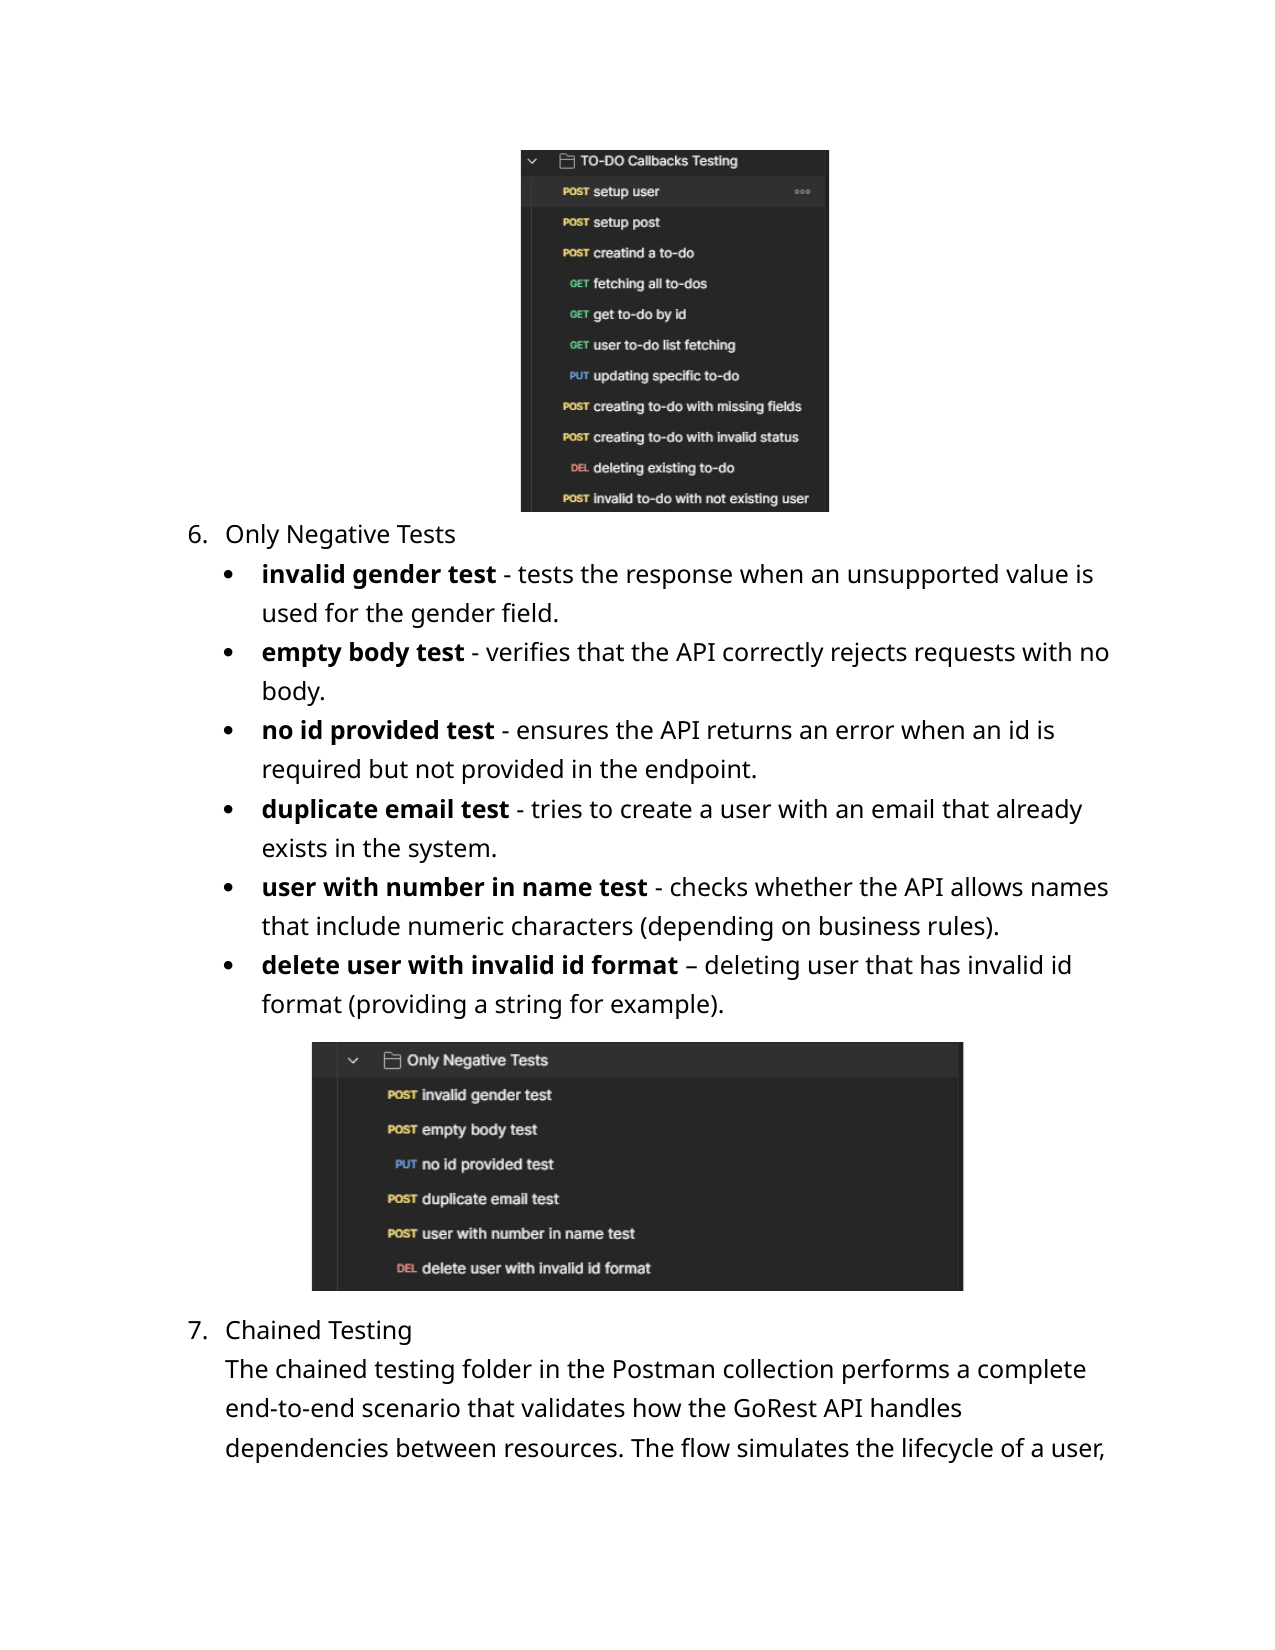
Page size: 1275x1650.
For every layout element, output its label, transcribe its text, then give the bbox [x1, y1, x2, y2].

list Only Negative Tests [187, 517, 1125, 551]
list no id provided test - ensures the API returns an error when an id is required but not provided in the endpoint. [224, 713, 1125, 786]
list Chained Testing [187, 1313, 1125, 1347]
list empty body test - verifies that the API correctly rejects requests with no body. [224, 634, 1125, 708]
picture [520, 150, 830, 512]
list delete user with invalid id format – deleting user that has invalid id format (providing a string for example). [224, 948, 1125, 1021]
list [225, 1352, 1125, 1464]
picture [311, 1042, 964, 1291]
list invalid gender test - tests the response when an unsupported value is used for the gender field. [224, 556, 1125, 629]
list user with number in name test - checks whether the API allows names that include numeric characters (depending on business rules). [224, 869, 1125, 943]
list duplicate email test - tries to create a user with an email that already exists in the system. [224, 791, 1125, 864]
